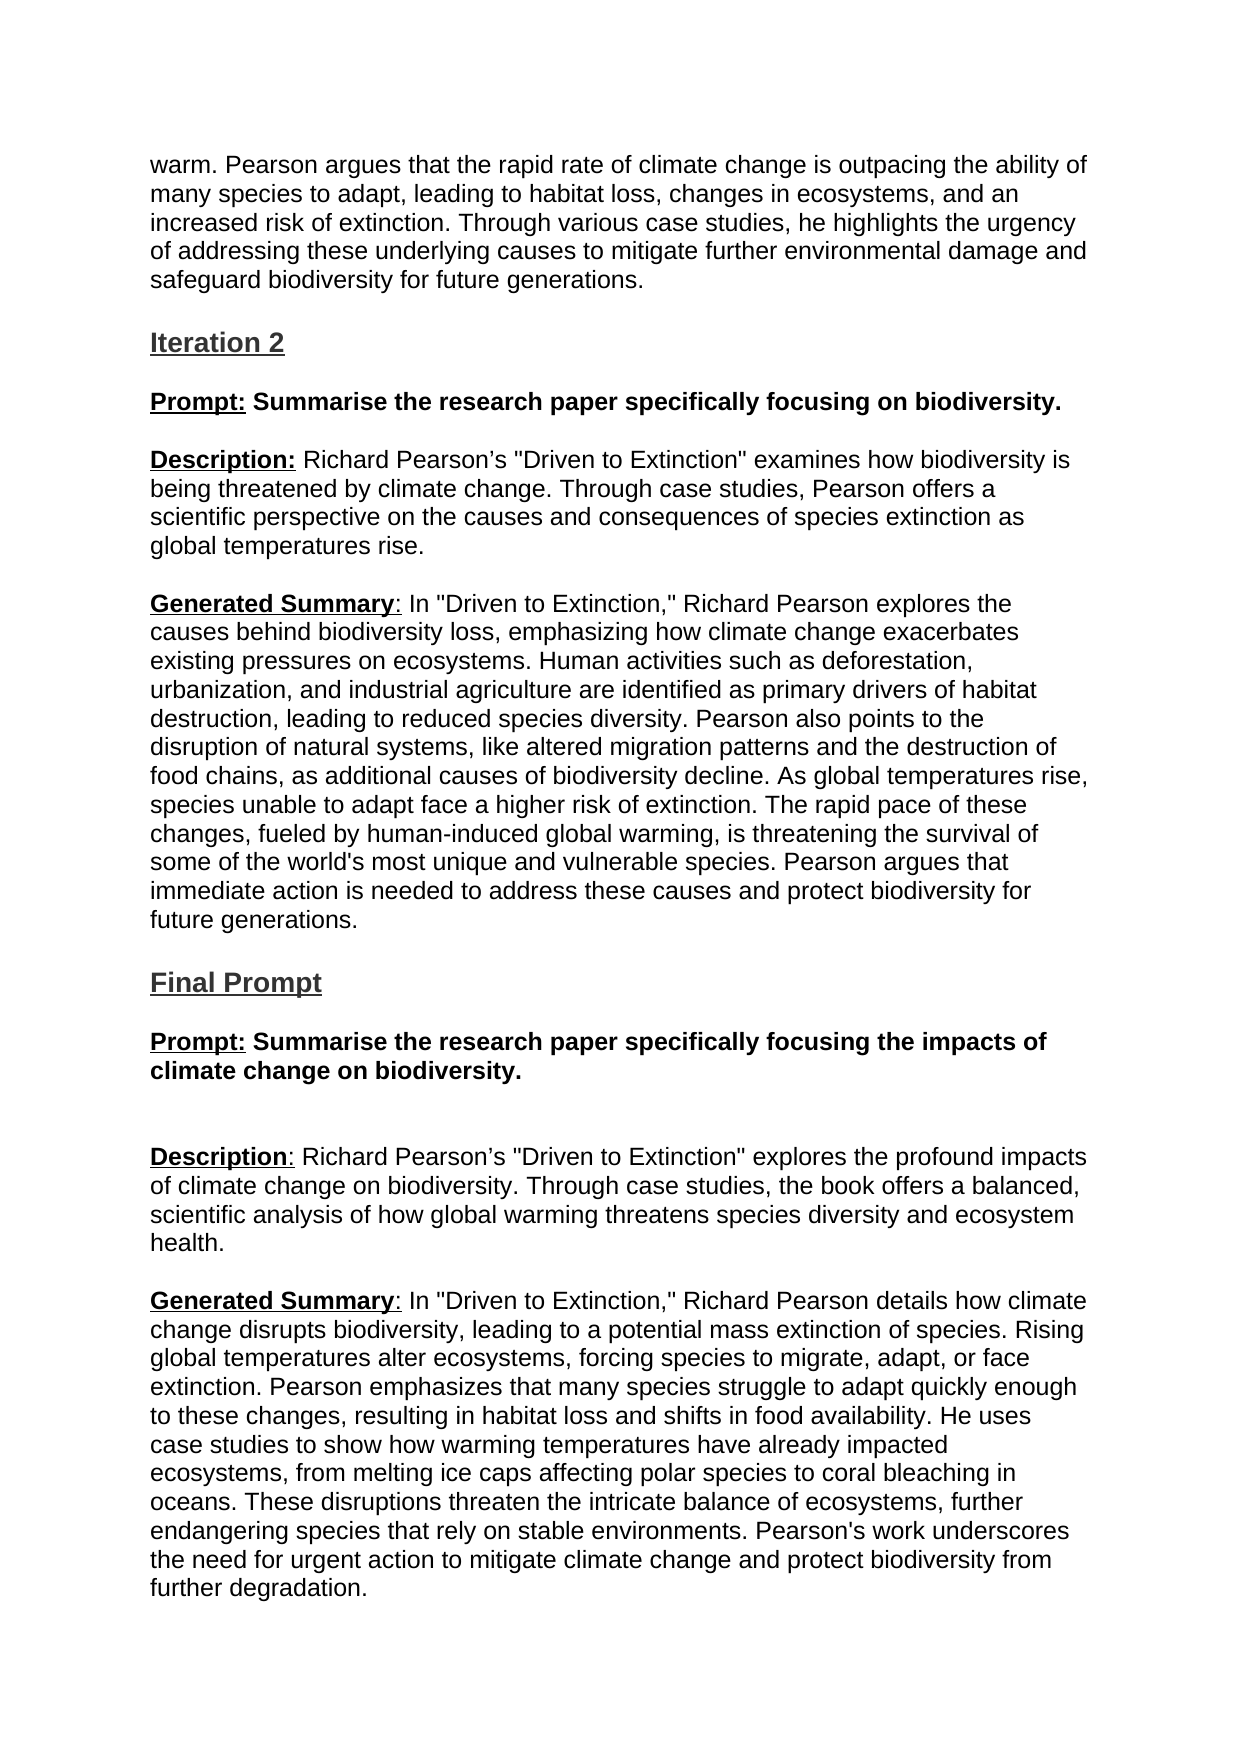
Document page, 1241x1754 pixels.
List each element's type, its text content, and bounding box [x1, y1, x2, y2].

subtitle Iteration 2 [150, 326, 1090, 358]
text Description: Richard Pearson’s "Driven to Extinction" explores the profound impacts of climate change on biodiversity. Through case studies, the book offers a balanced, scientific analysis of how global warming threatens species diversity and ecosystem health. [150, 1142, 1090, 1257]
text Generated Summary: In "Driven to Extinction," Richard Pearson explores the causes behind biodiversity loss, emphasizing how climate change exacerbates existing pressures on ecosystems. Human activities such as deforestation, urbanization, and industrial agriculture are identified as primary drivers of habitat destruction, leading to reduced species diversity. Pearson also points to the disruption of natural systems, like altered migration patterns and the destruction of food chains, as additional causes of biodiversity decline. As global temperatures rise, species unable to adapt face a higher risk of extinction. The rapid pace of these changes, fueled by human-induced global warming, is threatening the survival of some of the world's most unique and vulnerable species. Pearson argues that immediate action is needed to address these causes and protect biodiversity for future generations. [150, 588, 1090, 933]
text Description: Richard Pearson’s "Driven to Extinction" examines how biodiversity is being threatened by climate change. Through case studies, Pearson offers a scientific perspective on the causes and consequences of species extinction as global temperatures rise. [150, 445, 1090, 560]
text Prompt: Summarise the research paper specifically focusing the impacts of climate change on biodiversity. [150, 1027, 1090, 1084]
subtitle Final Prompt [150, 966, 1090, 998]
text Prompt: Summarise the research paper specifically focusing on biodiversity. [150, 387, 1090, 416]
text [150, 150, 1090, 294]
text Generated Summary: In "Driven to Extinction," Richard Pearson details how climate change disrupts biodiversity, leading to a potential mass extinction of species. Rising global temperatures alter ecosystems, forcing species to migrate, adapt, or face extinction. Pearson emphasizes that many species struggle to adapt quickly enough to these changes, resulting in habitat loss and shifts in food availability. He uses case studies to show how warming temperatures have already impacted ecosystems, from melting ice caps affecting polar species to coral bleaching in oceans. These disruptions threaten the intricate balance of ecosystems, further endangering species that rely on stable environments. Pearson's work underscores the need for urgent action to mitigate climate change and protect biodiversity from further degradation. [150, 1286, 1090, 1602]
